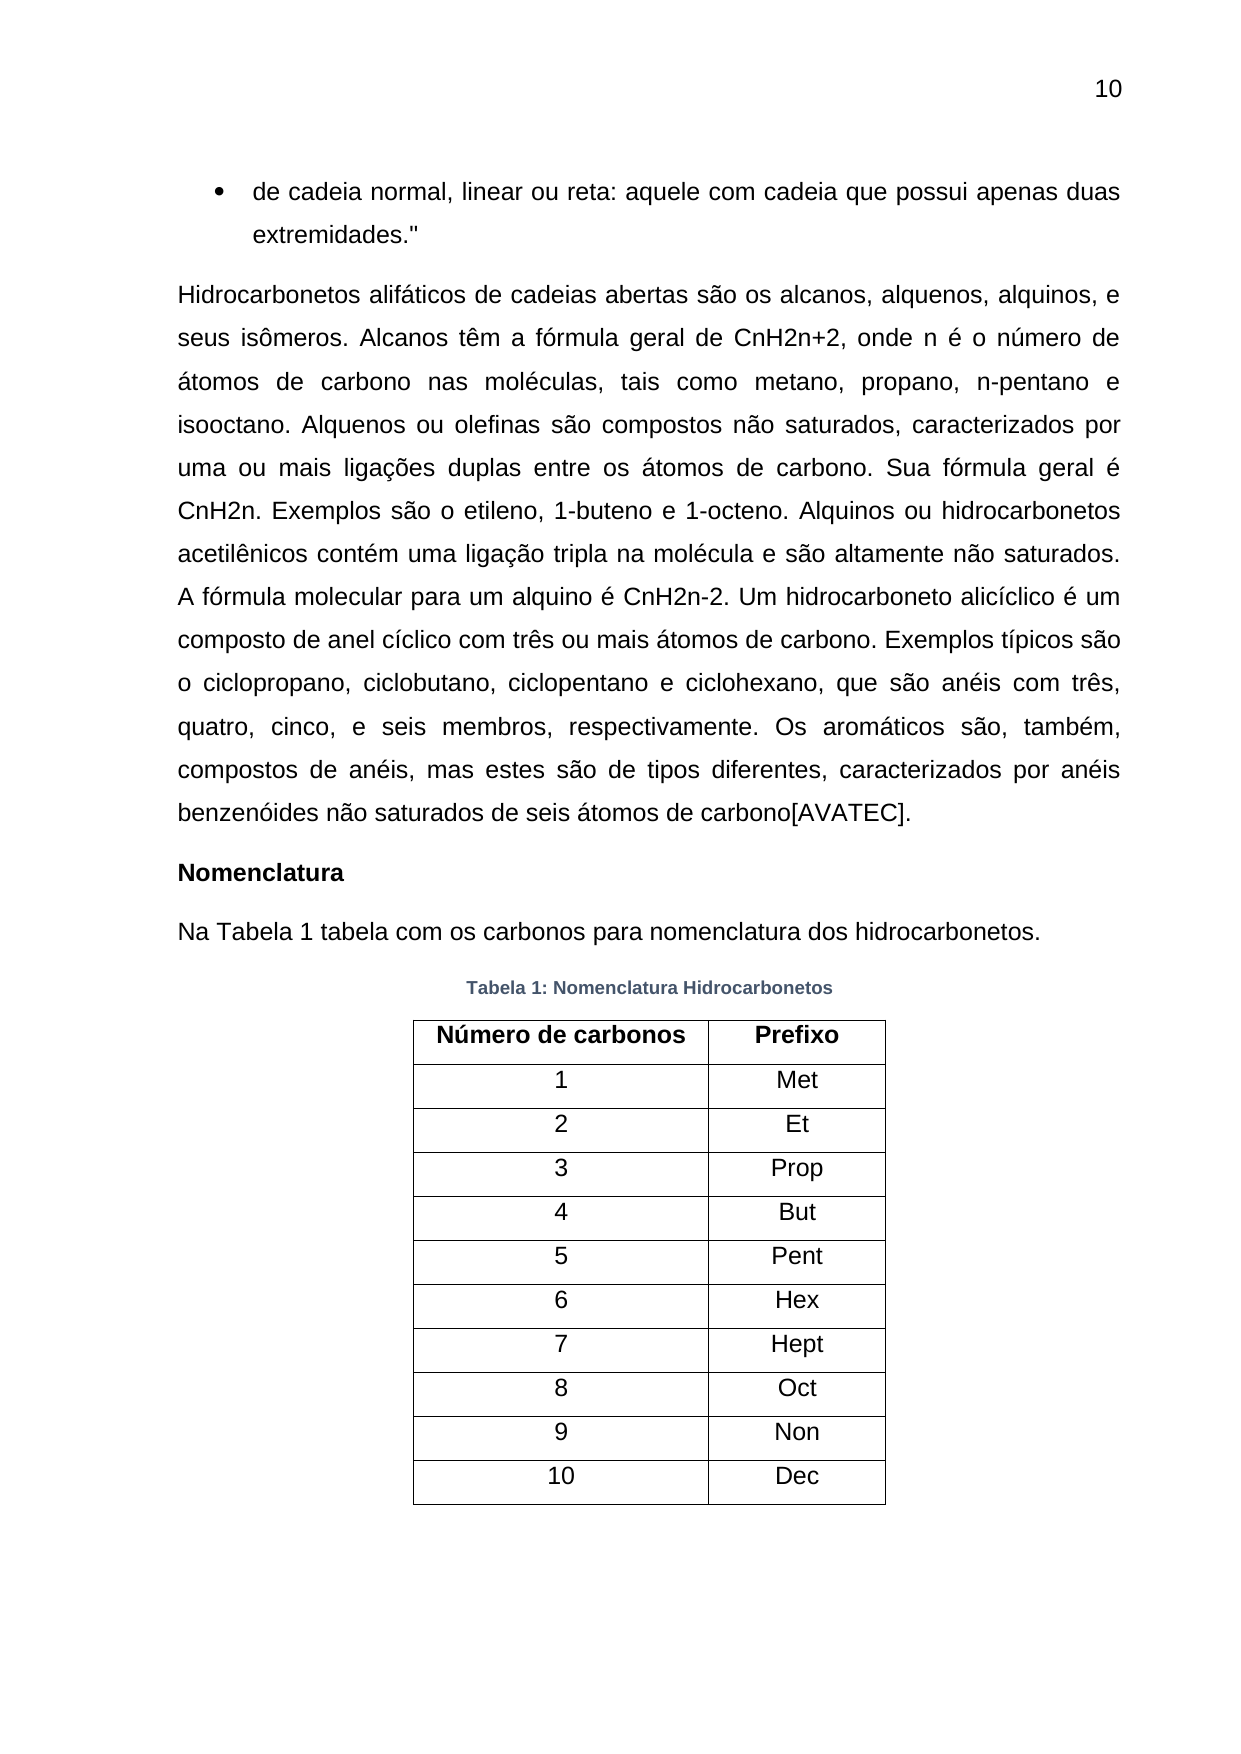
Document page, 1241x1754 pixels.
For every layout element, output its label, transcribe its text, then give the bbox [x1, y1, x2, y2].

table_cell Dec [709, 1461, 885, 1504]
table_cell Non [709, 1417, 885, 1460]
text Na Tabela 1 tabela com os carbonos para nomenclatura dos hidrocarbonetos. [177, 917, 1122, 946]
table_cell 4 [414, 1197, 708, 1240]
table_cell 5 [414, 1241, 708, 1284]
text Nomenclatura [177, 857, 1122, 886]
table_cell Prop [709, 1153, 885, 1196]
table_cell 3 [414, 1153, 708, 1196]
table_cell 1 [414, 1065, 708, 1108]
table_cell 10 [414, 1461, 708, 1504]
table_cell Hept [709, 1329, 885, 1372]
table_cell Pent [709, 1241, 885, 1284]
table_cell But [709, 1197, 885, 1240]
table_header Número de carbonos [414, 1021, 708, 1063]
table_cell 2 [414, 1109, 708, 1152]
table_cell Et [709, 1109, 885, 1152]
table_cell Met [709, 1065, 885, 1108]
table_header Prefixo [709, 1021, 885, 1063]
table_cell Hex [709, 1285, 885, 1328]
table_cell 6 [414, 1285, 708, 1328]
table_cell 9 [414, 1417, 708, 1460]
table_cell Oct [709, 1373, 885, 1416]
table_cell 8 [414, 1373, 708, 1416]
table_cell 7 [414, 1329, 708, 1372]
text Hidrocarbonetos alifáticos de cadeias abertas são os alcanos, alquenos, alquinos, e seus isômeros. Alcanos têm a fórmula geral de CnH2n+2, onde n é o número de átomos de carbono nas moléculas, tais como metano, propano, n-pentano e isooctano. Alquenos ou olefinas são compostos não saturados, caracterizados por uma ou mais ligações duplas entre os átomos de carbono. Sua fórmula geral é CnH2n. Exemplos são o etileno, 1-buteno e 1-octeno. Alquinos ou hidrocarbonetos acetilênicos contém uma ligação tripla na molécula e são altamente não saturados. A fórmula molecular para um alquino é CnH2n-2. Um hidrocarboneto alicíclico é um composto de anel cíclico com três ou mais átomos de carbono. Exemplos típicos são o ciclopropano, ciclobutano, ciclopentano e ciclohexano, que são anéis com três, quatro, cinco, e seis membros, respectivamente. Os aromáticos são, também, compostos de anéis, mas estes são de tipos diferentes, caracterizados por anéis benzenóides não saturados de seis átomos de carbono[AVATEC]. [177, 280, 1122, 826]
text Tabela 1: Nomenclatura Hidrocarbonetos [177, 977, 1122, 999]
list de cadeia normal, linear ou reta: aquele com cadeia que possui apenas duas extremidades." [215, 177, 1122, 249]
